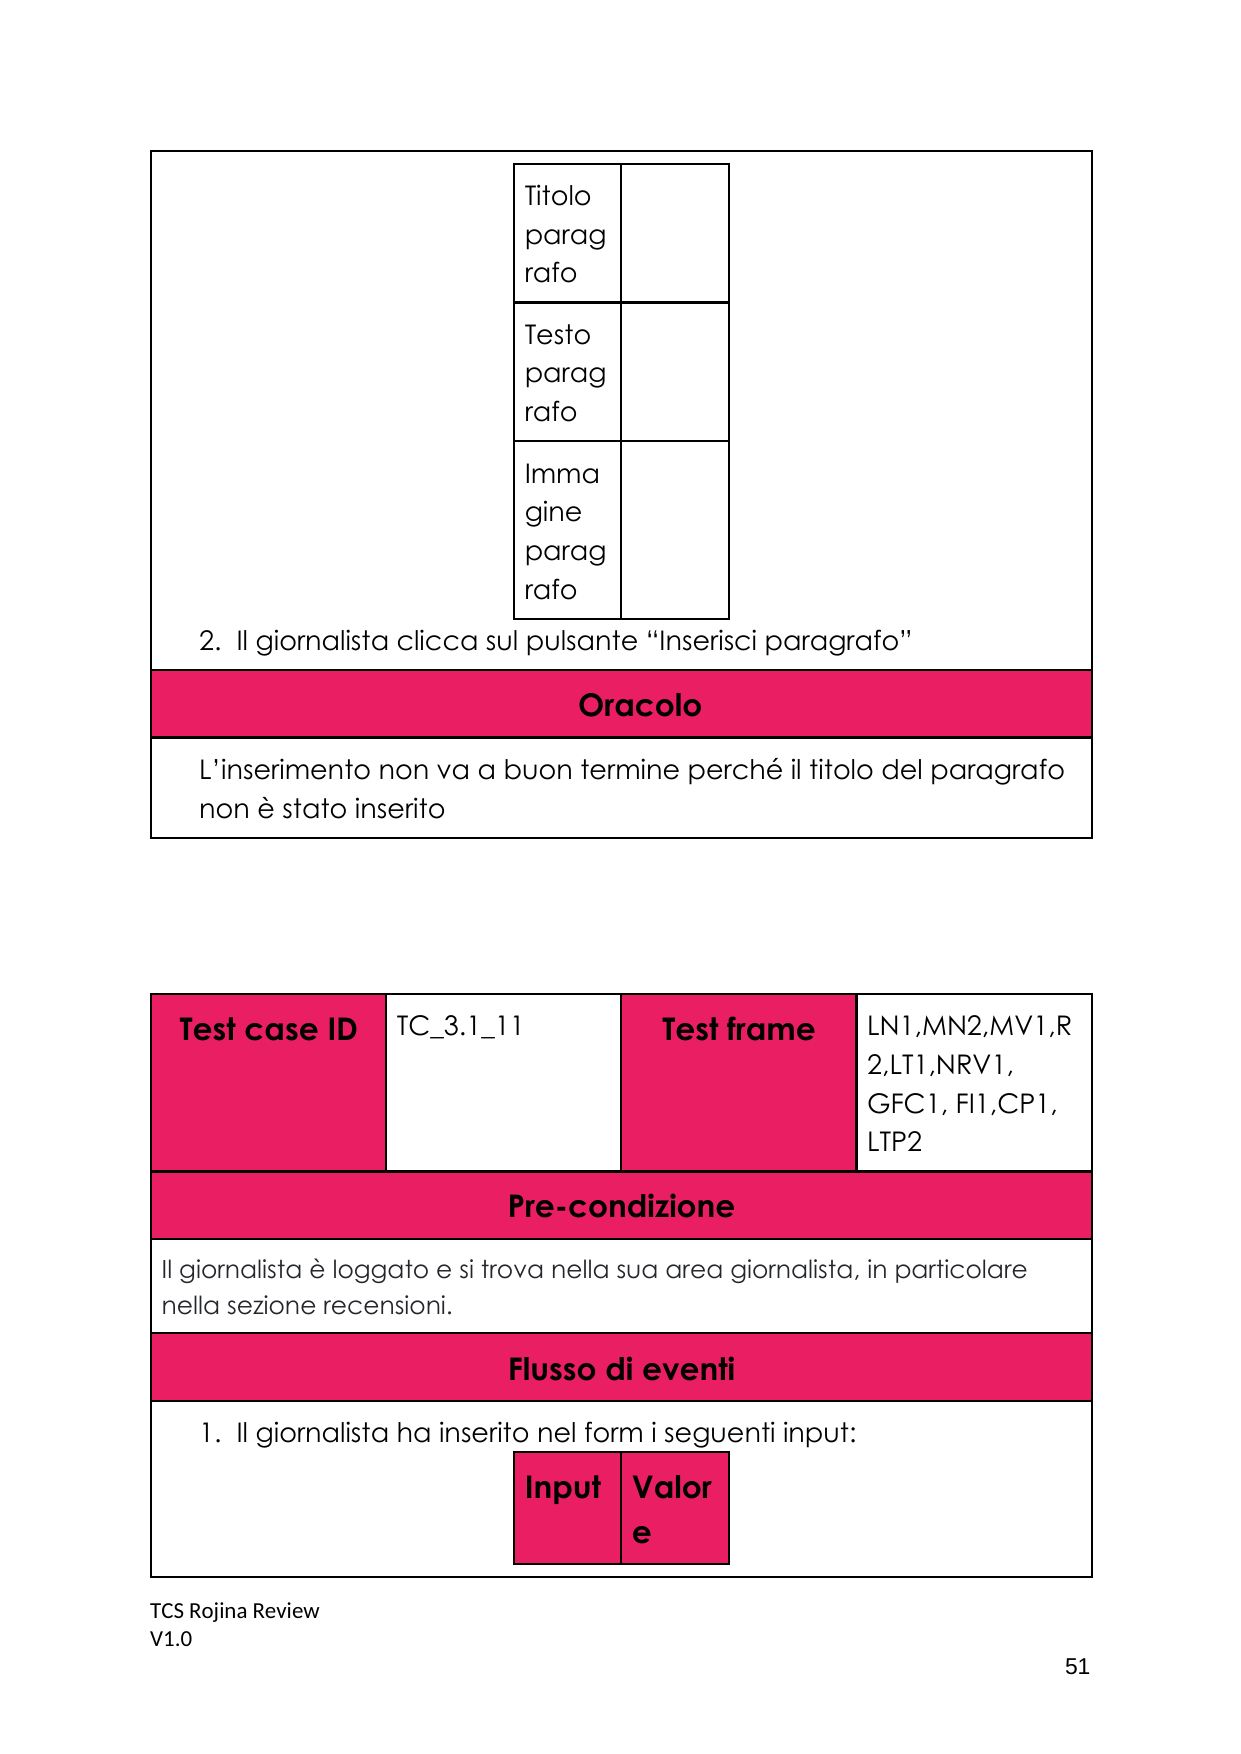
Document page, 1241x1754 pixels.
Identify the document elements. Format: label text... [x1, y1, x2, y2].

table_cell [152, 1402, 1091, 1576]
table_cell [152, 152, 1091, 669]
table_header TC_3.1_11 [387, 995, 620, 1170]
table_cell Pre-condizione [152, 1173, 1091, 1238]
table_cell L’inserimento non va a buon termine perché il titolo del paragrafo non è stato inserito [152, 739, 1091, 837]
table_header Test case ID [152, 995, 385, 1170]
table_header Test frame [622, 995, 855, 1170]
table_cell Flusso di eventi [152, 1334, 1091, 1400]
table_header LN1,MN2,MV1,R2,LT1,NRV1, GFC1, FI1,CP1, LTP2 [858, 995, 1091, 1170]
table_cell Oracolo [152, 671, 1091, 736]
table_cell Il giornalista è loggato e si trova nella sua area giornalista, in particolare nella sezione recensioni. [152, 1240, 1091, 1332]
